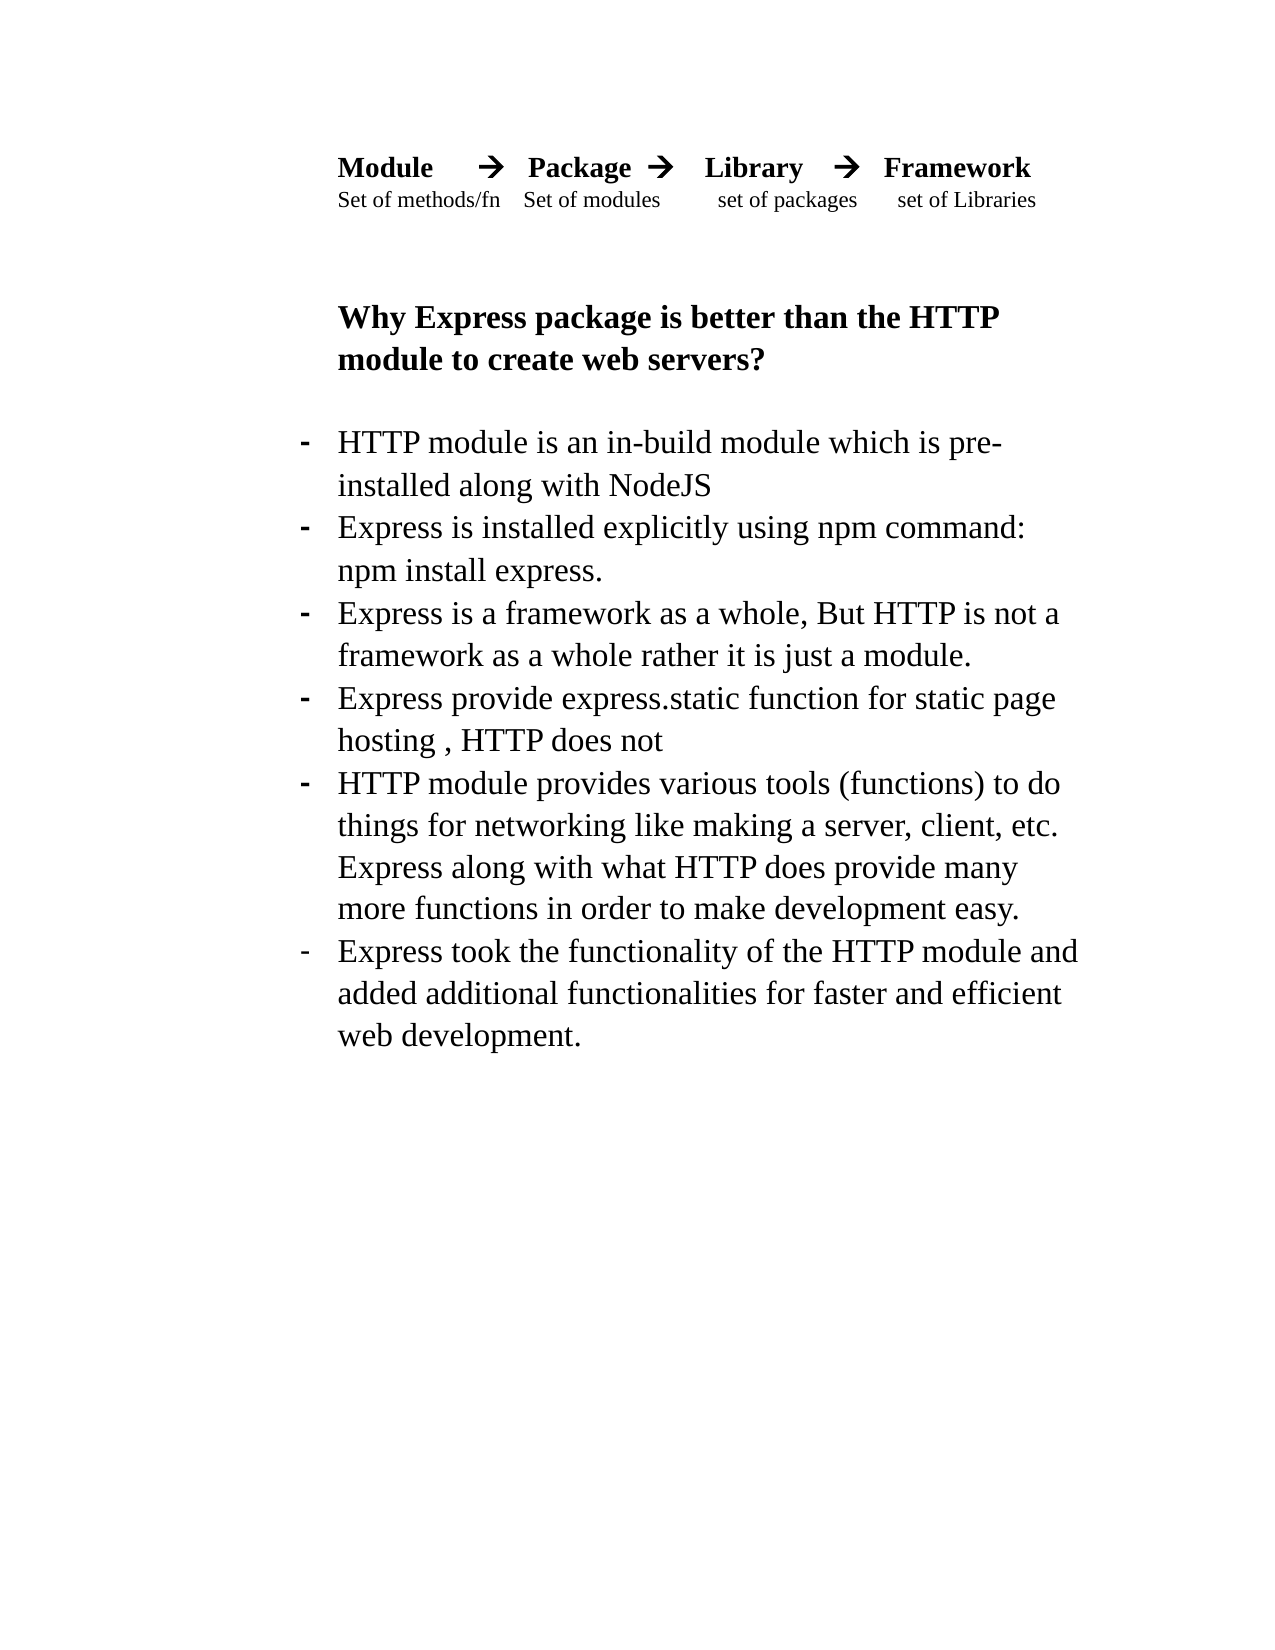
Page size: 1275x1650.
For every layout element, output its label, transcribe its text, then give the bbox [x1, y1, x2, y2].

list Express provide express.static function for static page hosting , HTTP does not [300, 677, 1087, 759]
list Express took the functionality of the HTTP module and added additional functionalities for faster and efficient web development. [300, 930, 1087, 1053]
list Set of methods/fn Set of modules set of packages set of Libraries [337, 186, 1087, 213]
list HTTP module provides various tools (functions) to do things for networking like making a server, client, etc. Express along with what HTTP does provide many more functions in order to make development easy. [300, 762, 1087, 927]
list Why Express package is better than the HTTP module to create web servers? [337, 297, 1087, 377]
list Module Package Library Framework [337, 150, 1087, 184]
list Express is installed explicitly using npm command: npm install express. [300, 507, 1087, 589]
list HTTP module is an in-build module which is pre-installed along with NodeJS [300, 421, 1087, 503]
list Express is a framework as a whole, But HTTP is not a framework as a whole rather it is just a module. [300, 592, 1087, 674]
